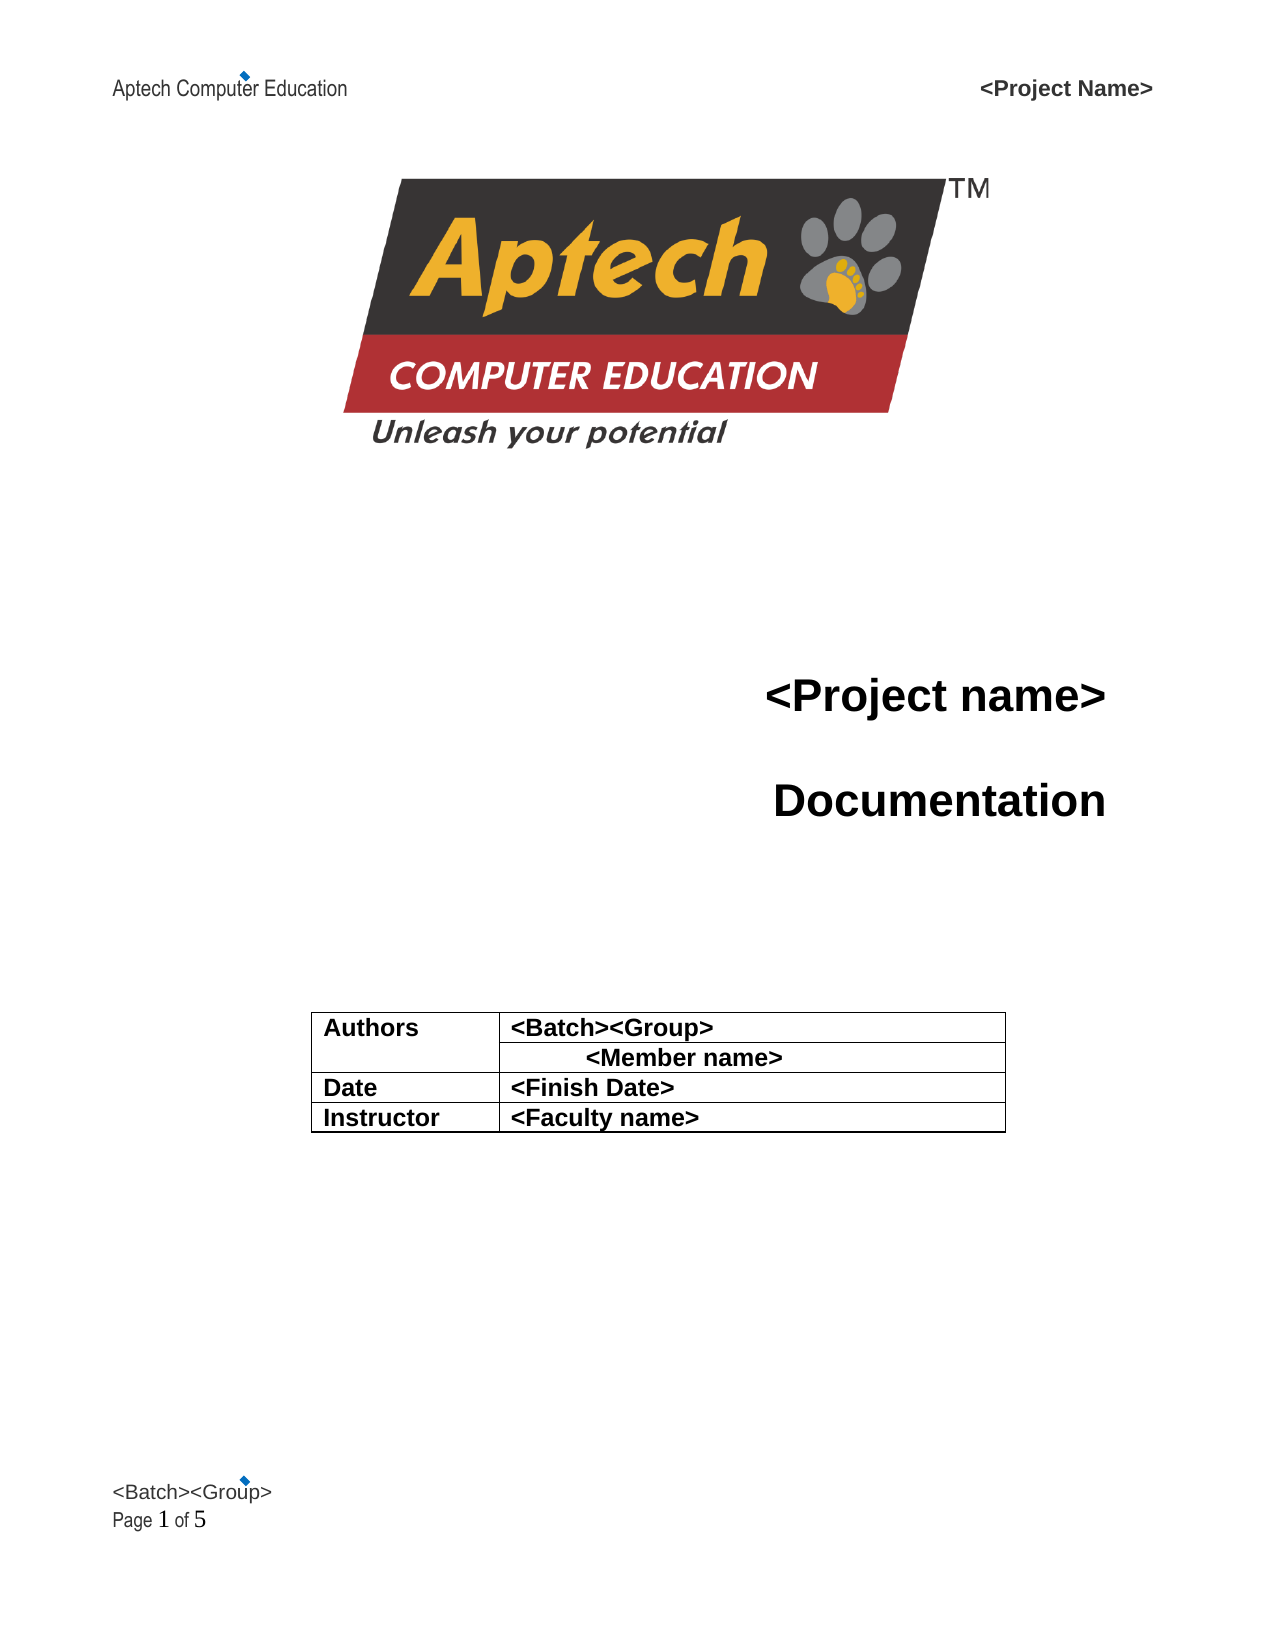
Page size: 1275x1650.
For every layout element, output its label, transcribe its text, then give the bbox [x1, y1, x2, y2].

table_header <Batch><Group> [500, 1013, 1005, 1042]
table_cell <Faculty name> [500, 1103, 1005, 1131]
text Documentation [225, 774, 1106, 827]
table_cell Instructor [312, 1103, 499, 1131]
table_cell <Finish Date> [500, 1073, 1005, 1102]
text <Project name> [225, 668, 1106, 721]
table_cell <Member name> [500, 1043, 1005, 1072]
picture [343, 178, 989, 449]
table_header Authors [312, 1013, 499, 1072]
table_cell Date [312, 1073, 499, 1102]
